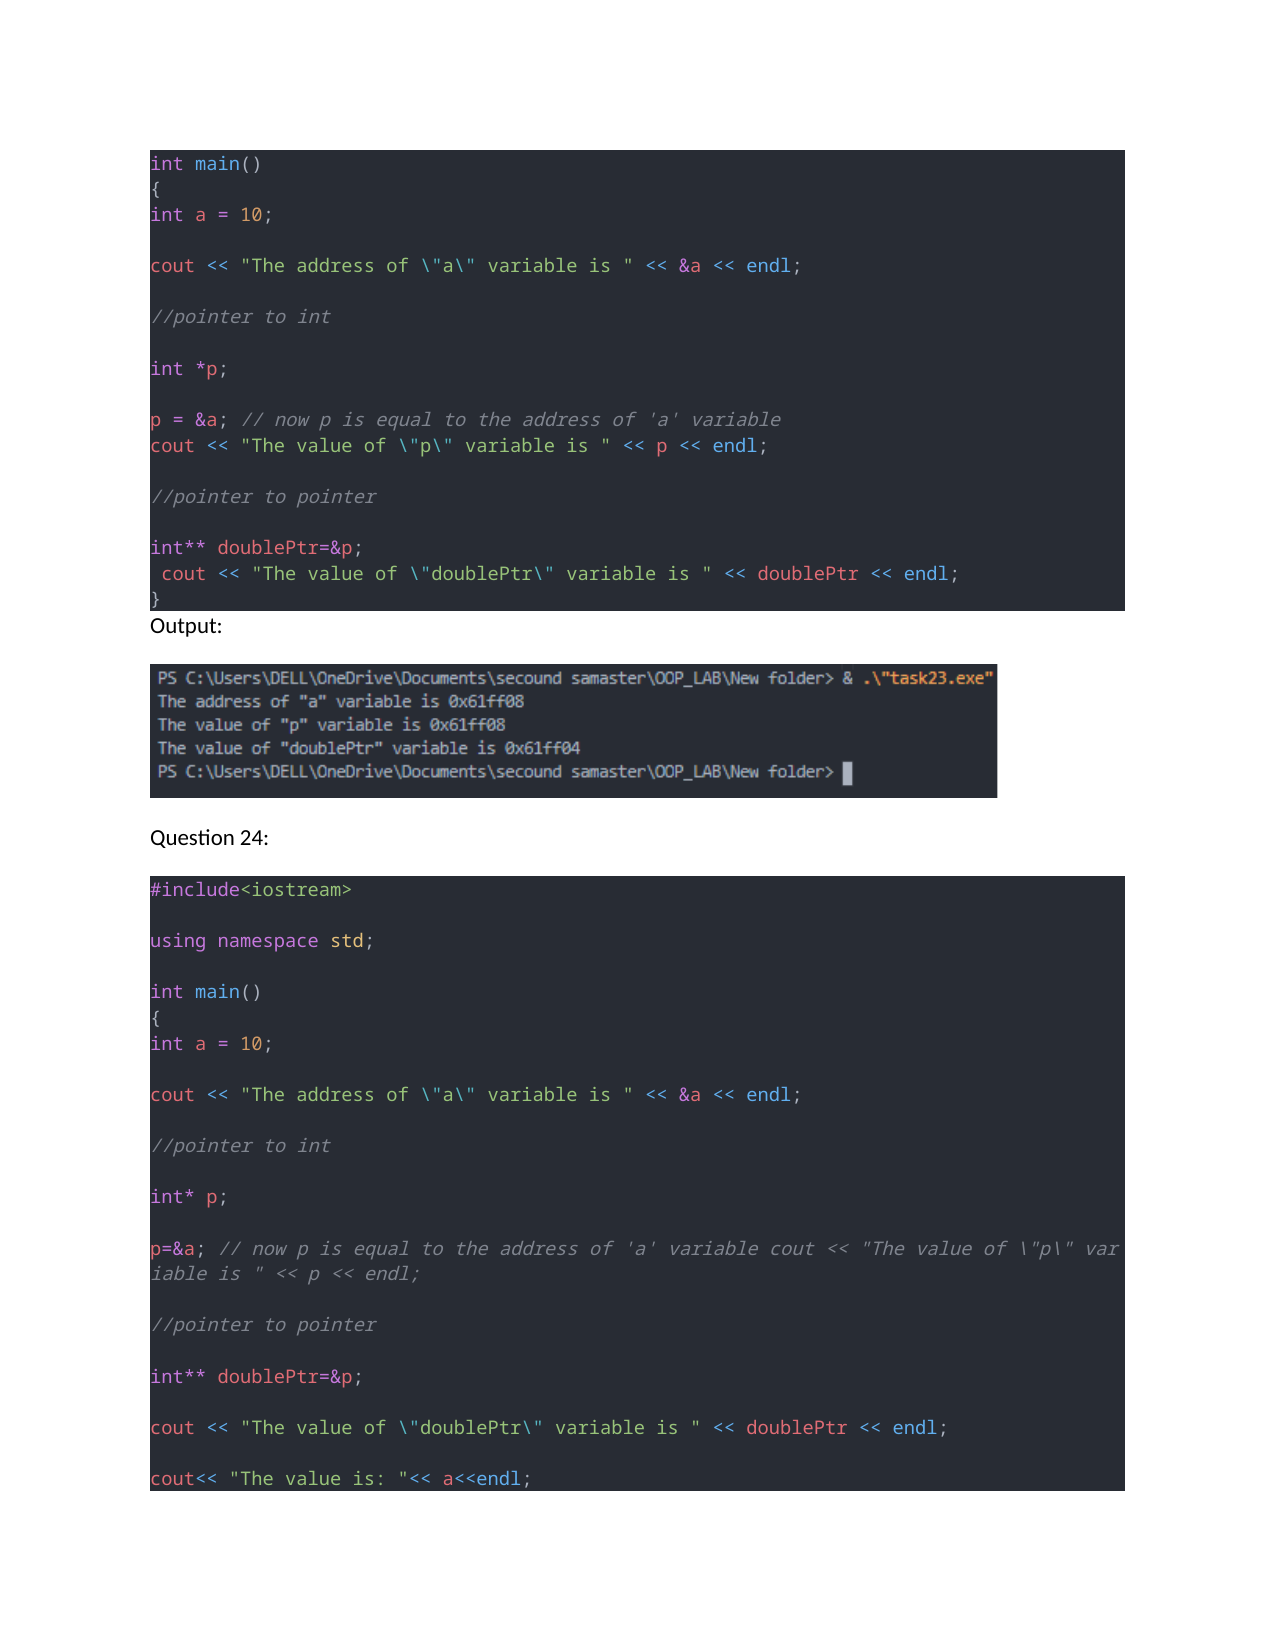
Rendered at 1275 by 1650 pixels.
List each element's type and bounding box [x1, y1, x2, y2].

picture [150, 664, 998, 798]
